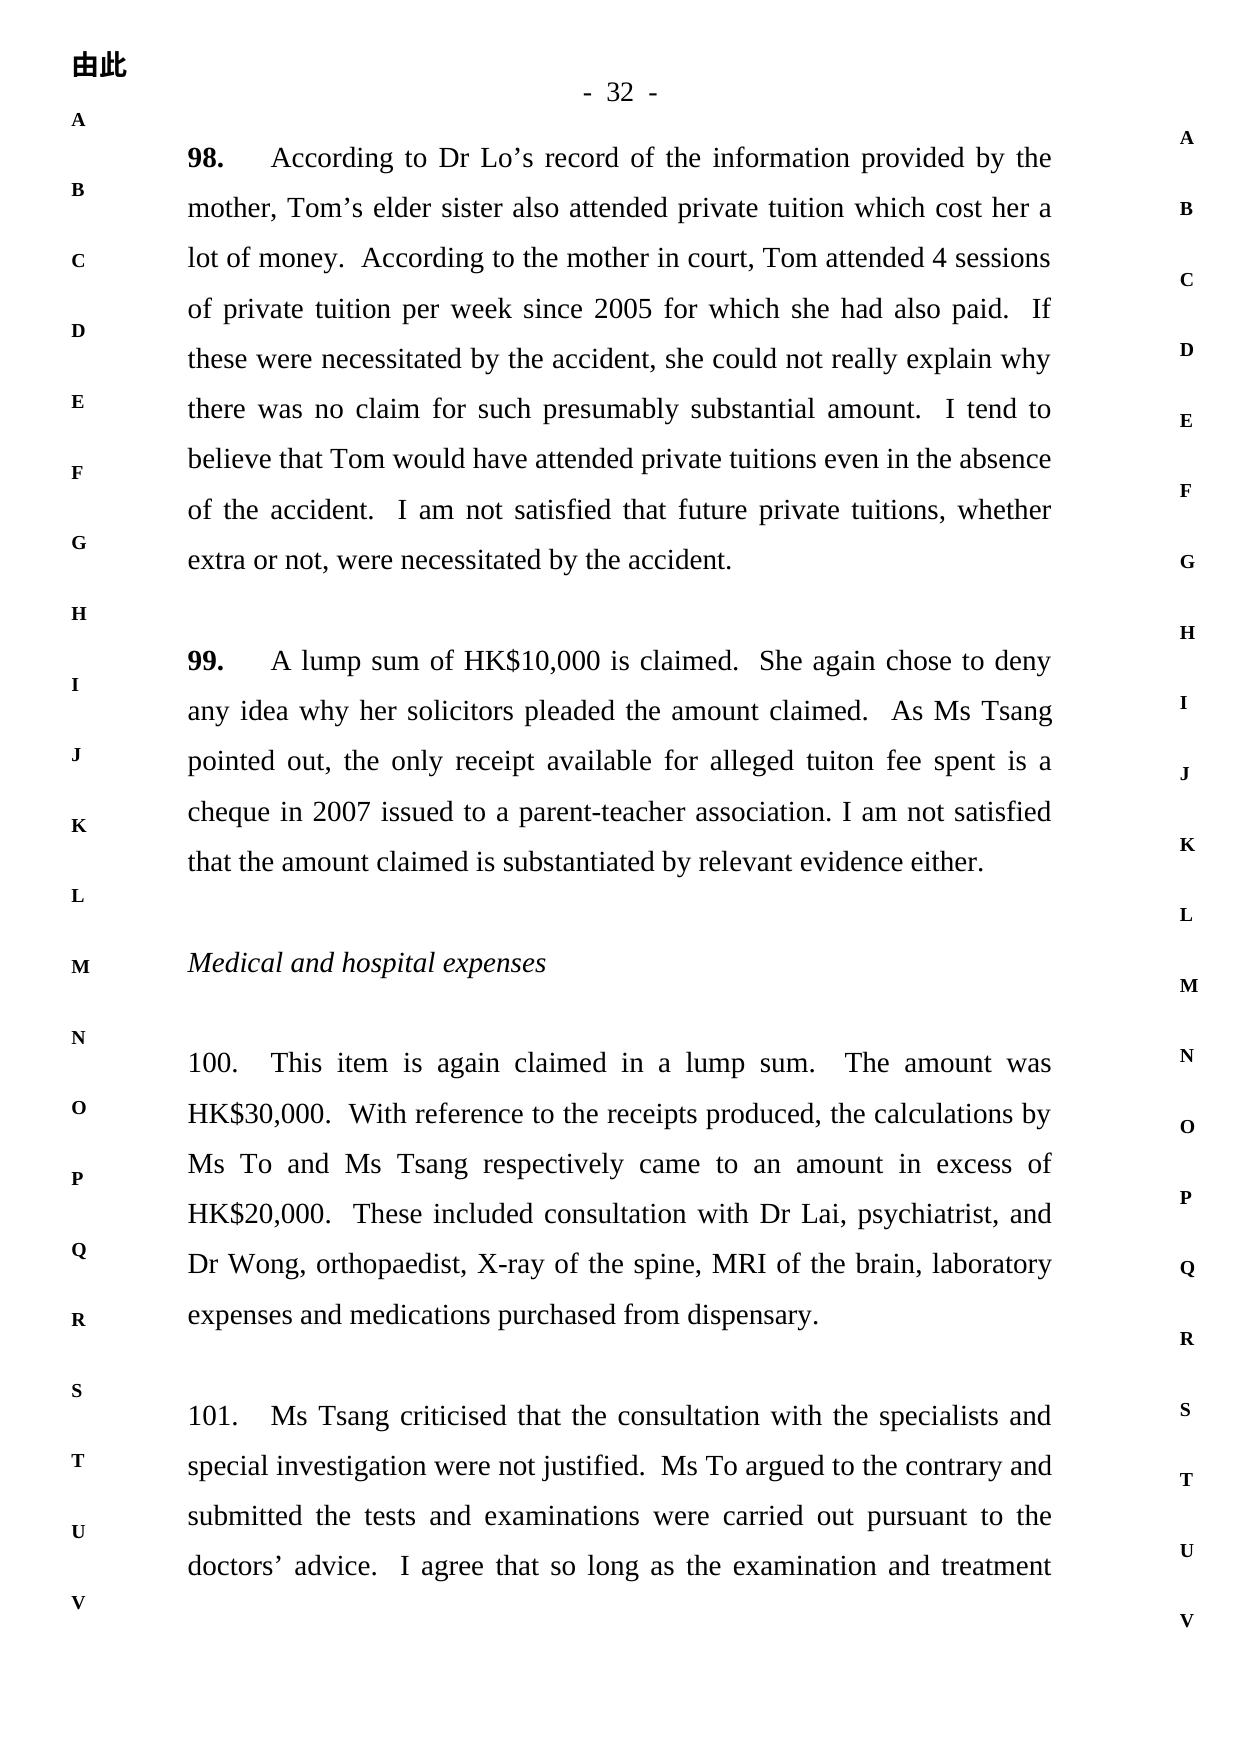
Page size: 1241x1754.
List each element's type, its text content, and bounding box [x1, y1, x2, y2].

text Medical and hospital expenses [187, 945, 1053, 978]
list This item is again claimed in a lump sum. The amount was HK$30,000. With reference to the receipts produced, the calculations by Ms To and Ms Tsang respectively came to an amount in excess of HK$20,000. These included consultation with Dr Lai, psychiatrist, and Dr Wong, orthopaedist, X-ray of the spine, MRI of the brain, laboratory expenses and medications purchased from dispensary. [187, 1045, 1053, 1331]
list A lump sum of HK$10,000 is claimed. She again chose to deny any idea why her solicitors pleaded the amount claimed. As Ms Tsang pointed out, the only receipt available for alleged tuiton fee spent is a cheque in 2007 issued to a parent-teacher association. I am not satisfied that the amount claimed is substantiated by relevant evidence either. [187, 643, 1053, 878]
list According to Dr Lo’s record of the information provided by the mother, Tom’s elder sister also attended private tuition which cost her a lot of money. According to the mother in court, Tom attended 4 sessions of private tuition per week since 2005 for which she had also paid. If these were necessitated by the accident, she could not really explain why there was no claim for such presumably substantial amount. I tend to believe that Tom would have attended private tuitions even in the absence of the accident. I am not satisfied that future private tuitions, whether extra or not, were necessitated by the accident. [187, 140, 1053, 576]
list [187, 1398, 1053, 1582]
